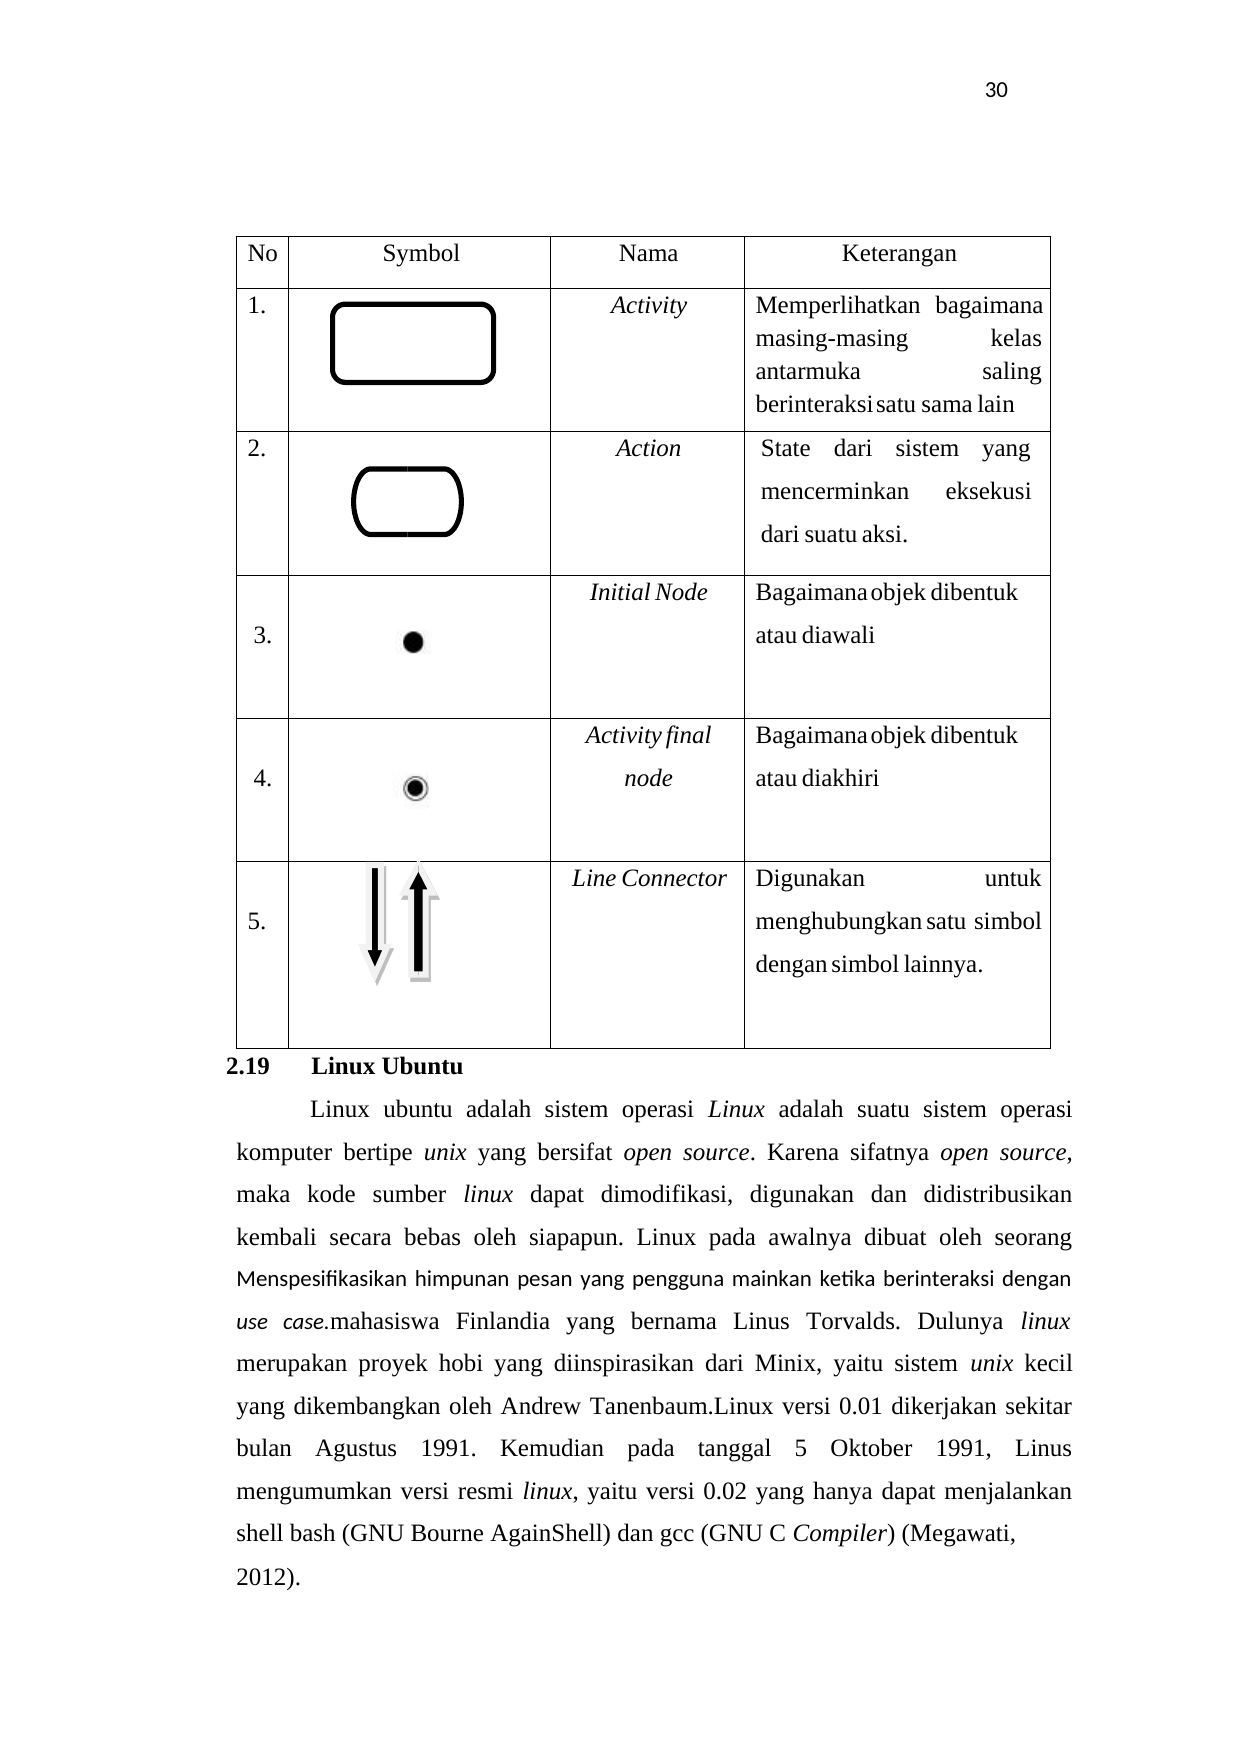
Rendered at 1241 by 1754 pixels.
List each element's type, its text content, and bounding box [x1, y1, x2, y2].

picture [369, 761, 471, 809]
text 2012). [236, 1562, 1073, 1590]
subtitle 2.19 Linux Ubuntu [226, 1051, 1074, 1079]
picture [372, 618, 465, 667]
text Linux ubuntu adalah sistem operasi Linux adalah suatu sistem operasi komputer bertipe unix yang bersifat open source. Karena sifatnya open source, maka kode sumber linux dapat dimodifikasi, digunakan dan didistribusikan kembali secara bebas oleh siapapun. Linux pada awalnya dibuat oleh seorang Menspesifikasikan himpunan pesan yang pengguna mainkan ketika berinteraksi dengan use case.mahasiswa Finlandia yang bernama Linus Torvalds. Dulunya linux merupakan proyek hobi yang diinspirasikan dari Minix, yaitu sistem unix kecil yang dikembangkan oleh Andrew Tanenbaum.Linux versi 0.01 dikerjakan sekitar bulan Agustus 1991. Kemudian pada tanggal 5 Oktober 1991, Linus mengumumkan versi resmi linux, yaitu versi 0.02 yang hanya dapat menjalankan shell bash (GNU Bourne AgainShell) dan gcc (GNU C Compiler) (Megawati, [236, 1094, 1073, 1547]
picture [316, 819, 484, 1029]
